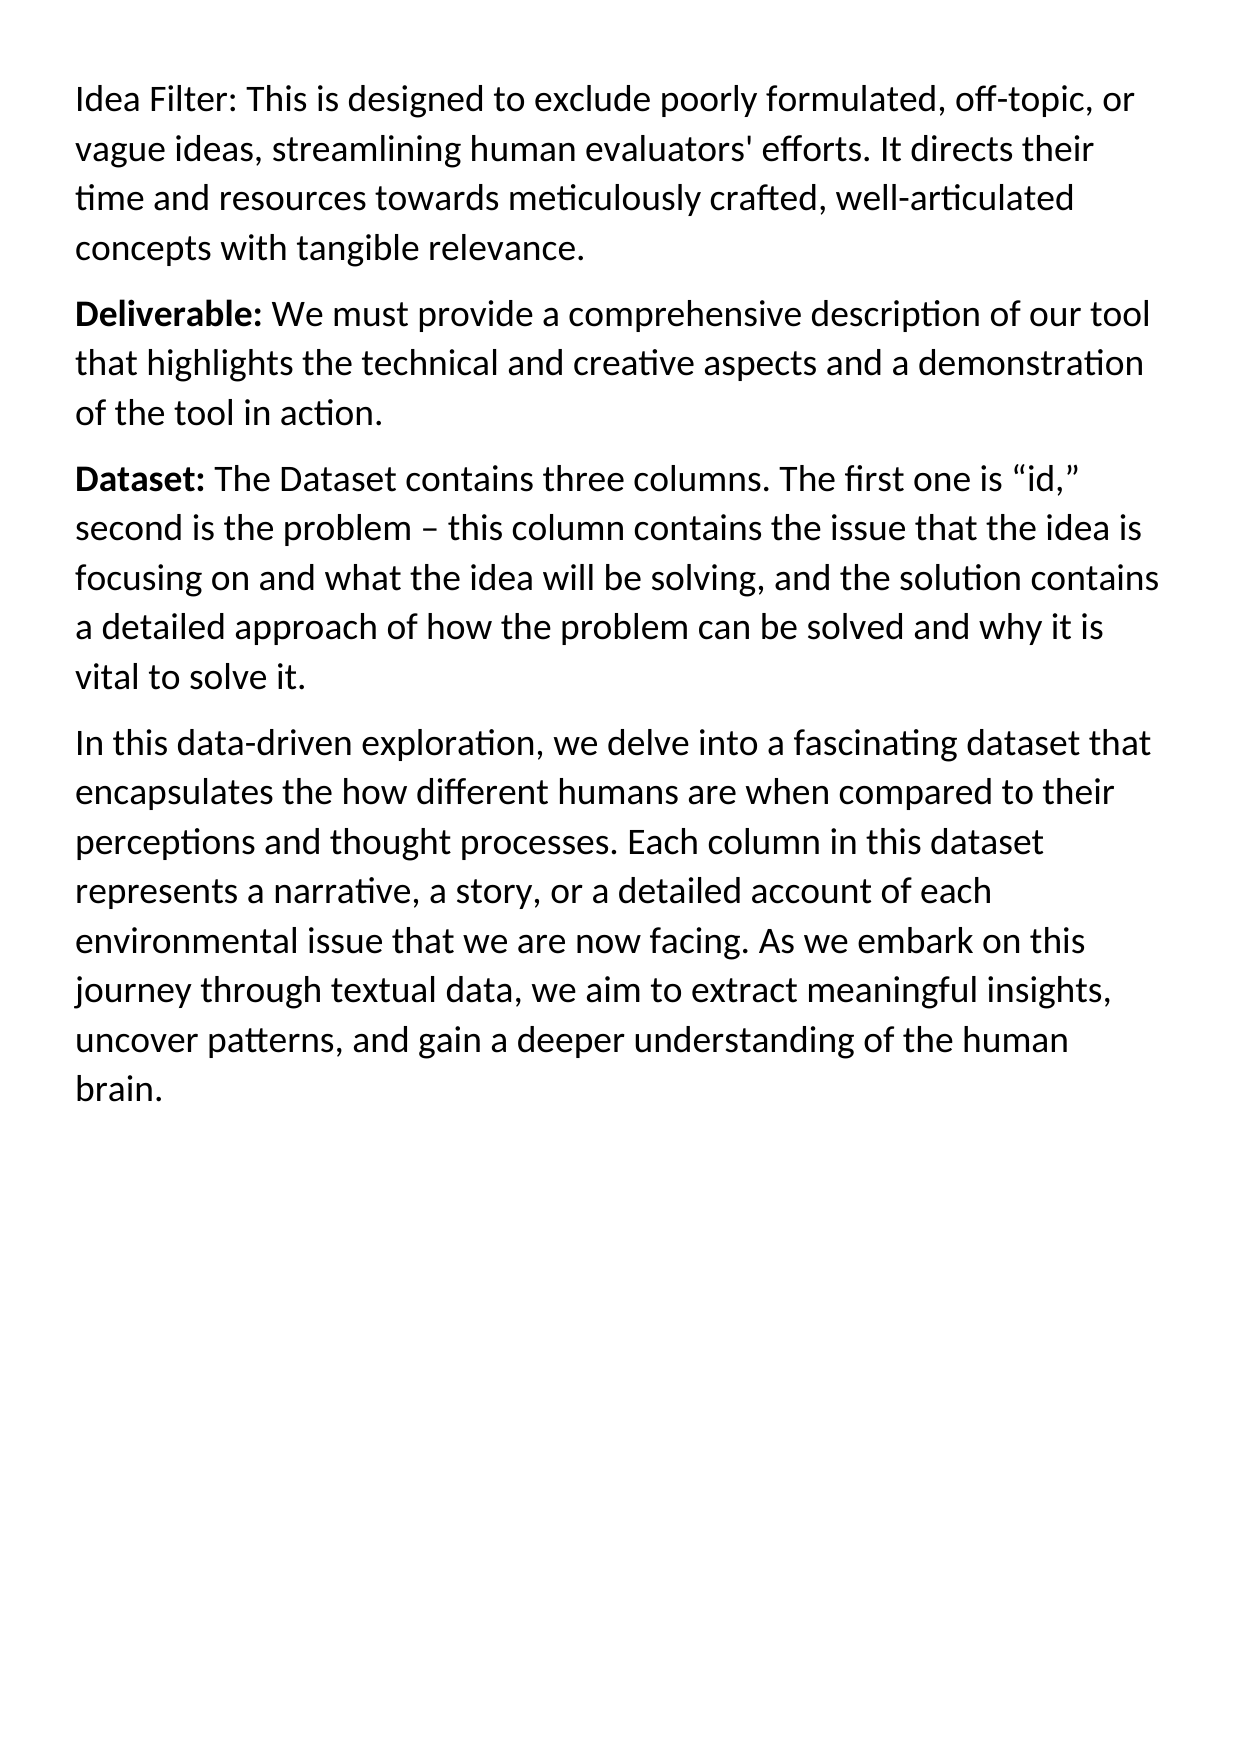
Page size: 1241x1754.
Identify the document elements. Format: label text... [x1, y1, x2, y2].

text Idea Filter: This is designed to exclude poorly formulated, off-topic, or vague ideas, streamlining human evaluators' efforts. It directs their time and resources towards meticulously crafted, well-articulated concepts with tangible relevance. [75, 75, 1165, 269]
text In this data-driven exploration, we delve into a fascinating dataset that encapsulates the how different humans are when compared to their perceptions and thought processes. Each column in this dataset represents a narrative, a story, or a detailed account of each environmental issue that we are now facing. As we embark on this journey through textual data, we aim to extract meaningful insights, uncover patterns, and gain a deeper understanding of the human brain. [75, 719, 1165, 1111]
text Dataset: The Dataset contains three columns. The first one is “id,” second is the problem – this column contains the issue that the idea is focusing on and what the idea will be solving, and the solution contains a detailed approach of how the problem can be solved and why it is vital to solve it. [75, 455, 1165, 698]
text Deliverable: We must provide a comprehensive description of our tool that highlights the technical and creative aspects and a demonstration of the tool in action. [75, 289, 1165, 434]
